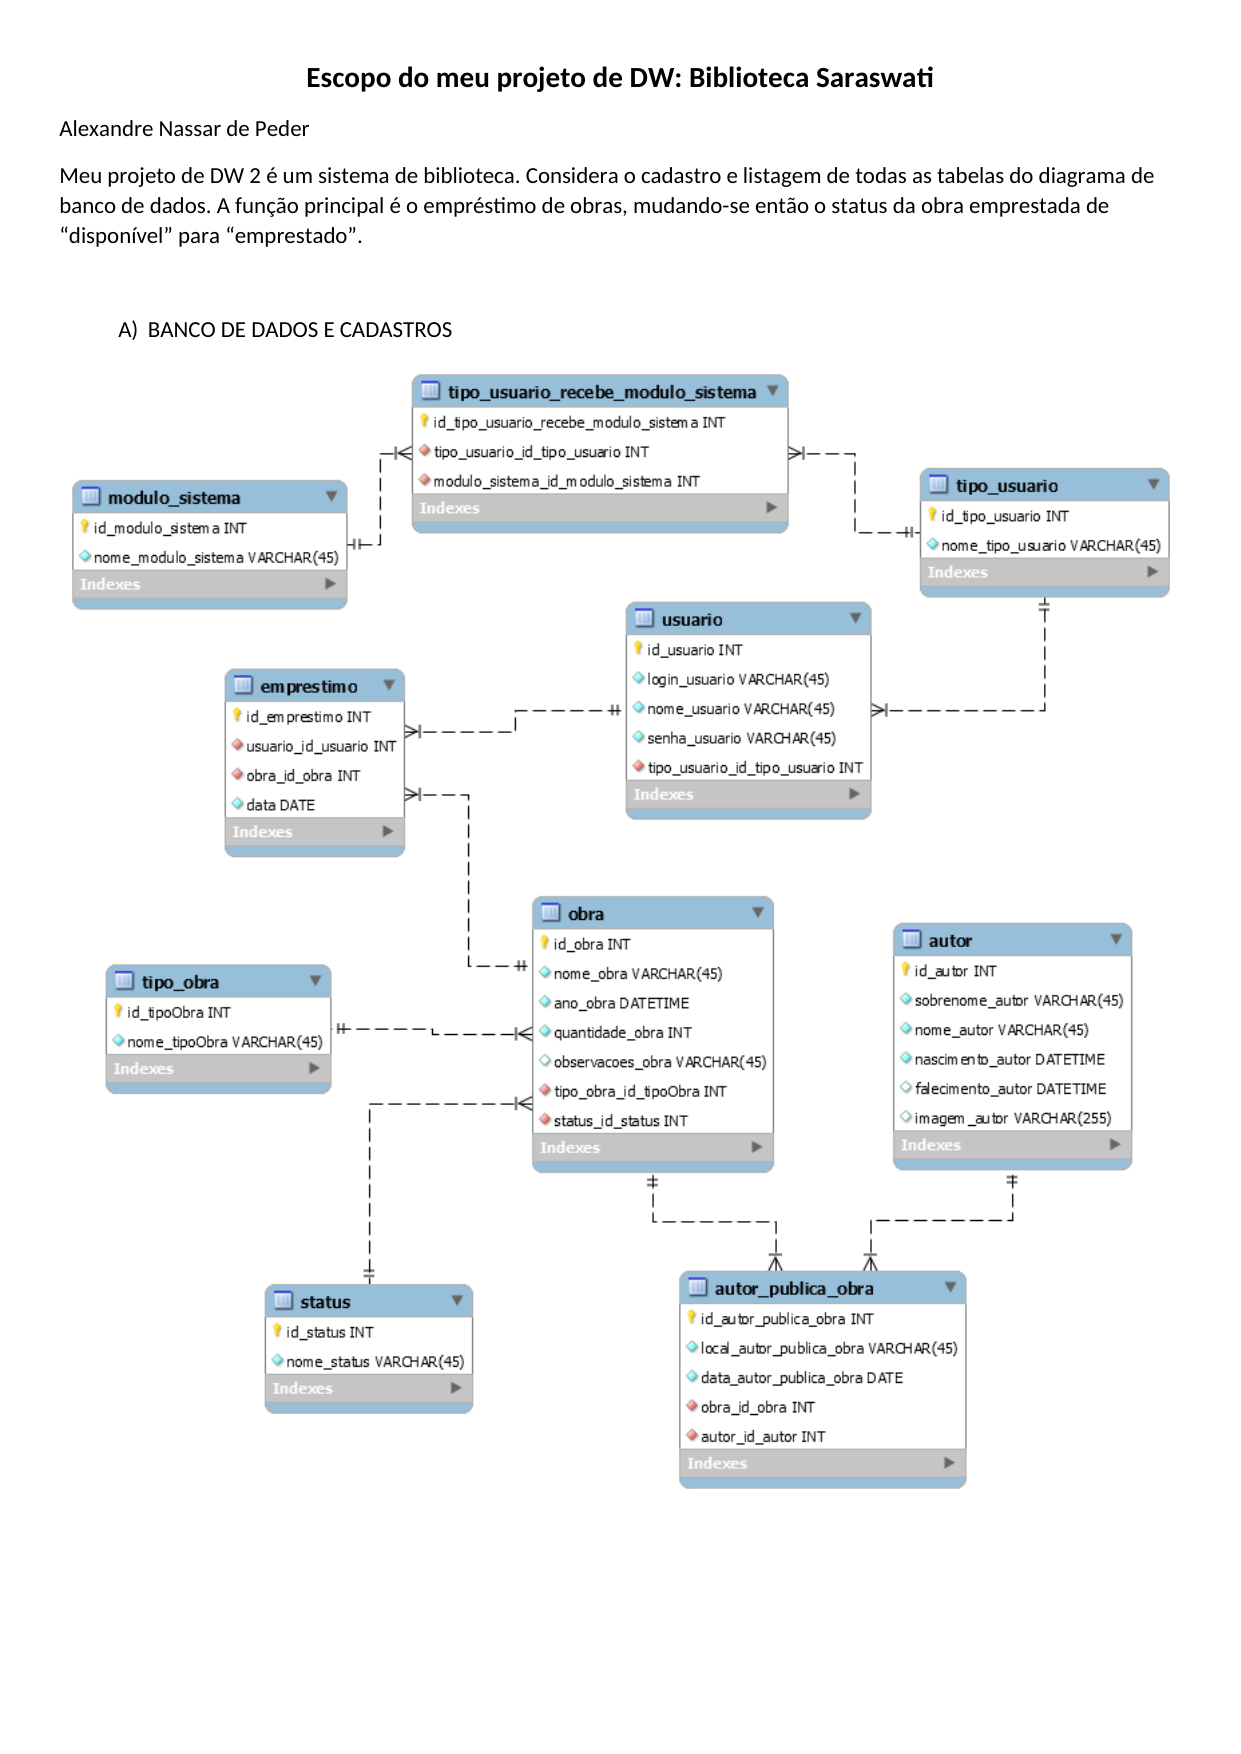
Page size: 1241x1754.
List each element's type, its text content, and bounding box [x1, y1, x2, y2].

list BANCO DE DADOS E CADASTROS [118, 315, 1181, 343]
text Meu projeto de DW 2 é um sistema de biblioteca. Considera o cadastro e listagem de todas as tabelas do diagrama de banco de dados. A função principal é o empréstimo de obras, mudando-se então o status da obra emprestada de “disponível” para “emprestado”. [59, 161, 1181, 249]
text Escopo do meu projeto de DW: Biblioteca Saraswati [59, 59, 1181, 95]
text Alexandre Nassar de Peder [59, 114, 1181, 142]
picture [59, 362, 1182, 1501]
